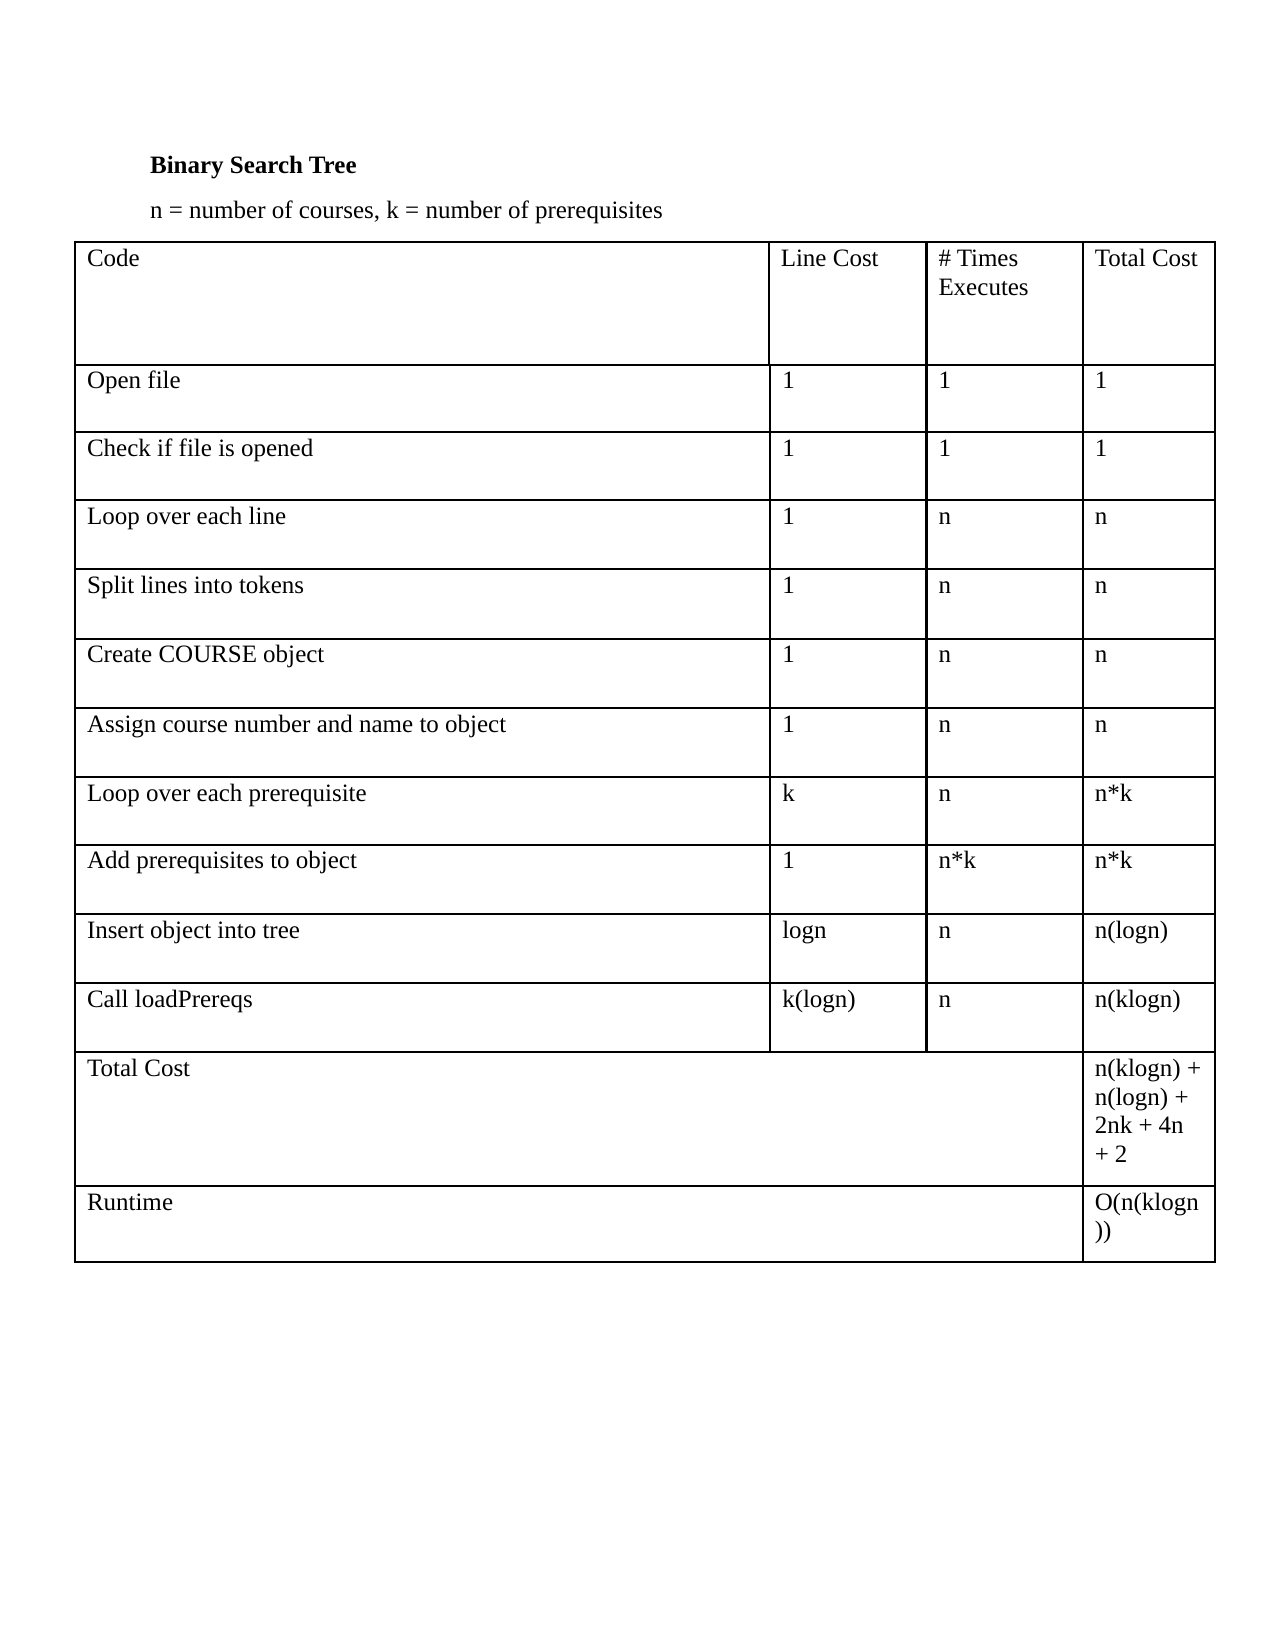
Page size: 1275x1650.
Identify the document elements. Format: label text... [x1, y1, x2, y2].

table_cell 1 [771, 433, 925, 499]
table_cell Check if file is opened [76, 433, 769, 499]
table_cell 1 [771, 709, 925, 776]
table_cell n [1084, 501, 1214, 568]
table_cell k(logn) [771, 984, 925, 1051]
table_cell Call loadPrereqs [76, 984, 769, 1051]
table_cell n(logn) [1084, 915, 1214, 982]
table_cell n [1084, 709, 1214, 776]
table_cell n [928, 709, 1082, 776]
table_cell 1 [771, 846, 925, 913]
table_cell n [1084, 640, 1214, 707]
table_cell 1 [771, 501, 925, 568]
table_header Line Cost [770, 243, 925, 363]
table_cell n [928, 640, 1082, 707]
table_header # Times Executes [928, 243, 1082, 363]
table_cell 1 [1084, 366, 1214, 431]
table_cell 1 [771, 640, 925, 707]
table_cell Create COURSE object [76, 640, 769, 707]
table_cell n*k [1084, 778, 1214, 843]
table_cell n(klogn) [1084, 984, 1214, 1051]
table_cell O(n(klogn)) [1084, 1187, 1214, 1261]
table_cell Open file [76, 366, 769, 431]
table_cell Loop over each line [76, 501, 769, 568]
table_cell k [771, 778, 925, 843]
text n = number of courses, k = number of prerequisites [150, 195, 1125, 224]
table_cell n [928, 915, 1082, 982]
table_cell n(klogn) + n(logn) + 2nk + 4n + 2 [1084, 1053, 1214, 1185]
table_cell 1 [1084, 433, 1214, 499]
table_cell Add prerequisites to object [76, 846, 769, 913]
table_cell 1 [928, 366, 1082, 431]
table_cell n [1084, 570, 1214, 637]
table_cell n [928, 984, 1082, 1051]
table_cell Assign course number and name to object [76, 709, 769, 776]
table_header Code [76, 243, 768, 363]
table_cell n [928, 570, 1082, 637]
table_cell n [928, 778, 1082, 843]
table_cell 1 [928, 433, 1082, 499]
table_cell n [928, 501, 1082, 568]
table_cell 1 [771, 366, 925, 431]
table_cell n*k [928, 846, 1082, 913]
table_cell Split lines into tokens [76, 570, 769, 637]
table_cell Total Cost [76, 1053, 1082, 1185]
table_cell Insert object into tree [76, 915, 769, 982]
table_cell Loop over each prerequisite [76, 778, 769, 843]
text Binary Search Tree [150, 150, 1125, 179]
table_cell logn [771, 915, 925, 982]
table_cell n*k [1084, 846, 1214, 913]
table_header Total Cost [1084, 243, 1214, 363]
table_cell 1 [771, 570, 925, 637]
table_cell Runtime [76, 1187, 1082, 1261]
